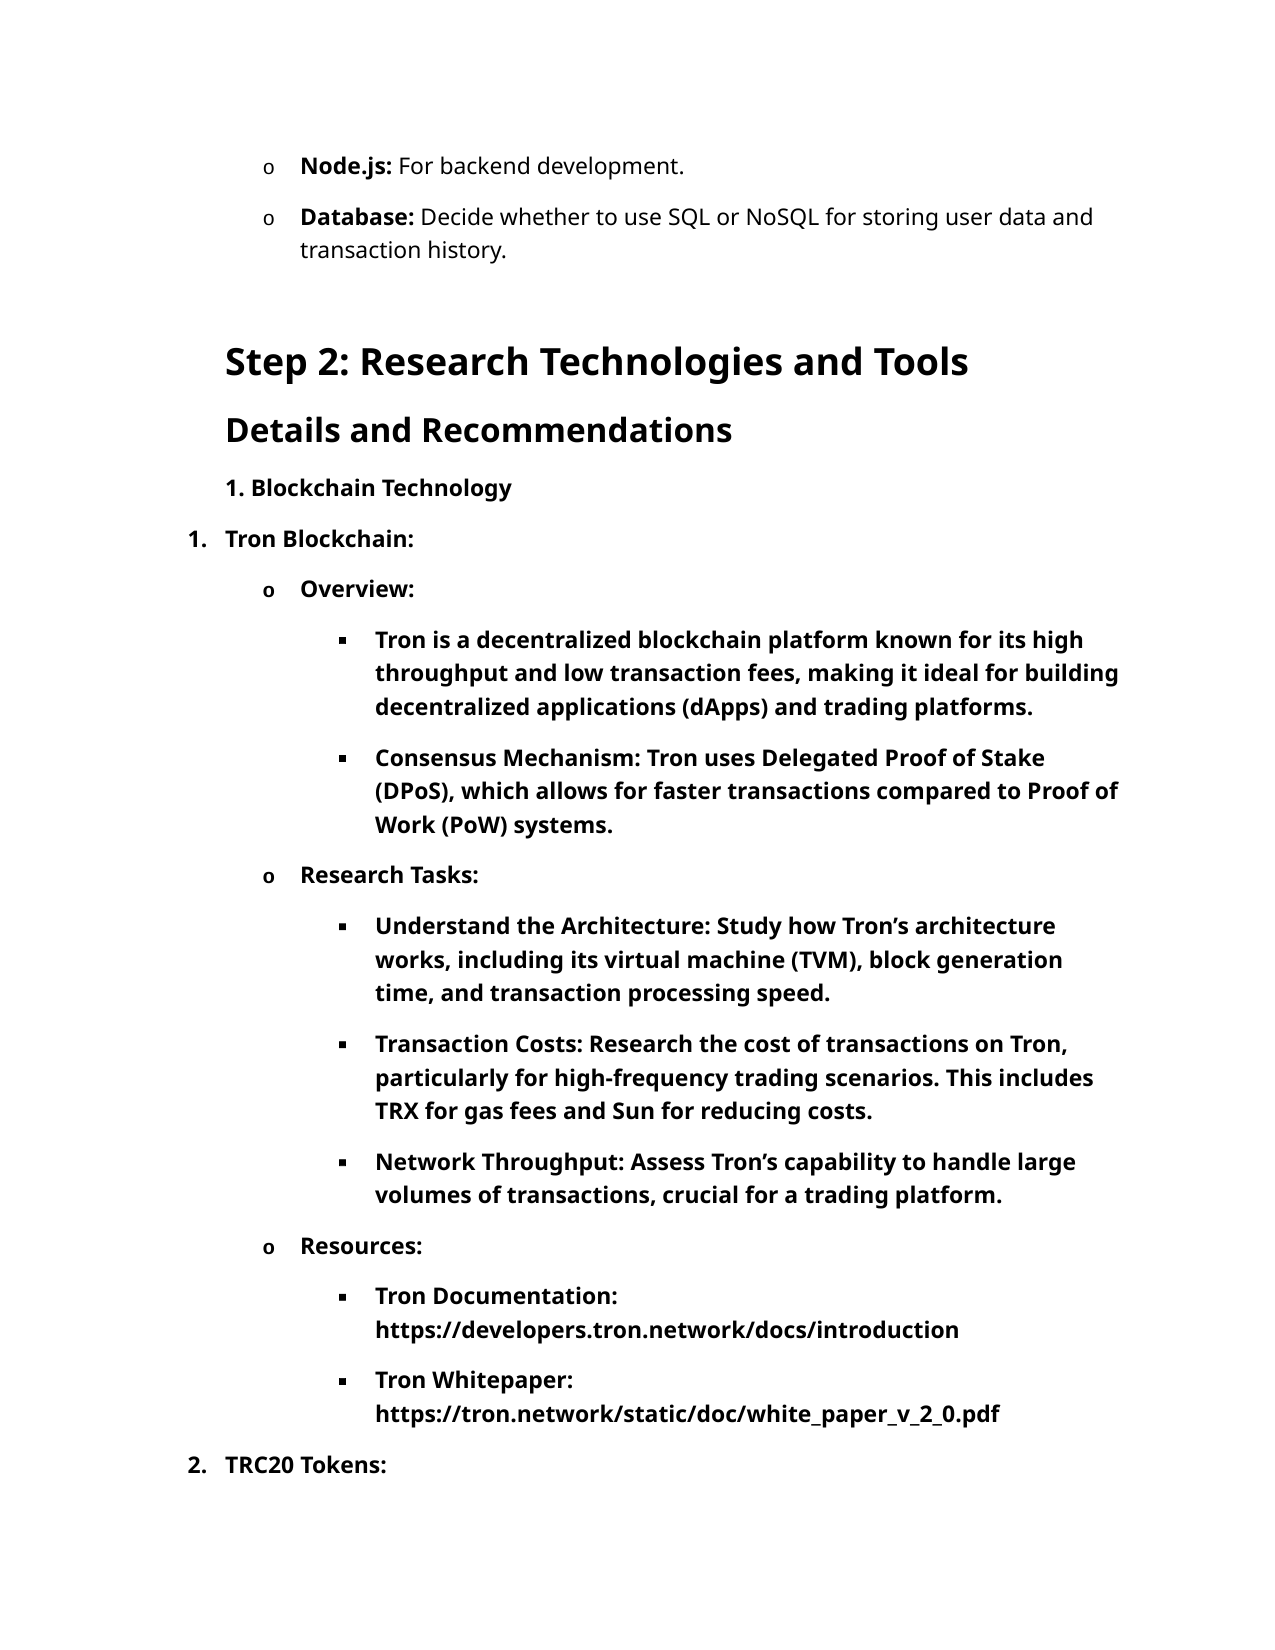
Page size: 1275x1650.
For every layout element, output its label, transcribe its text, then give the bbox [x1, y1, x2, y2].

list Resources: [262, 1230, 1125, 1261]
text Step 2: Research Technologies and Tools [225, 335, 1125, 386]
list Overview: [262, 573, 1125, 604]
list Tron is a decentralized blockchain platform known for its high throughput and low transaction fees, making it ideal for building decentralized applications (dApps) and trading platforms. [337, 624, 1125, 722]
list Research Tasks: [262, 859, 1125, 891]
list Consensus Mechanism: Tron uses Delegated Proof of Stake (DPoS), which allows for faster transactions compared to Proof of Work (PoW) systems. [337, 742, 1125, 840]
list Transaction Costs: Research the cost of transactions on Tron, particularly for high-frequency trading scenarios. This includes TRX for gas fees and Sun for reducing costs. [337, 1028, 1125, 1127]
text 1. Blockchain Technology [225, 472, 1125, 504]
list Network Throughput: Assess Tron’s capability to handle large volumes of transactions, crucial for a trading platform. [337, 1146, 1125, 1211]
list TRC20 Tokens: [187, 1449, 1125, 1480]
list Tron Blockchain: [187, 523, 1125, 554]
text Details and Recommendations [225, 407, 1125, 452]
list Tron Documentation: https://developers.tron.network/docs/introduction [337, 1280, 1125, 1345]
list Node.js: For backend development. [262, 150, 1125, 181]
list Database: Decide whether to use SQL or NoSQL for storing user data and transaction history. [262, 200, 1125, 265]
list Understand the Architecture: Study how Tron’s architecture works, including its virtual machine (TVM), block generation time, and transaction processing speed. [337, 910, 1125, 1009]
list Tron Whitepaper: https://tron.network/static/doc/white_paper_v_2_0.pdf [337, 1364, 1125, 1429]
